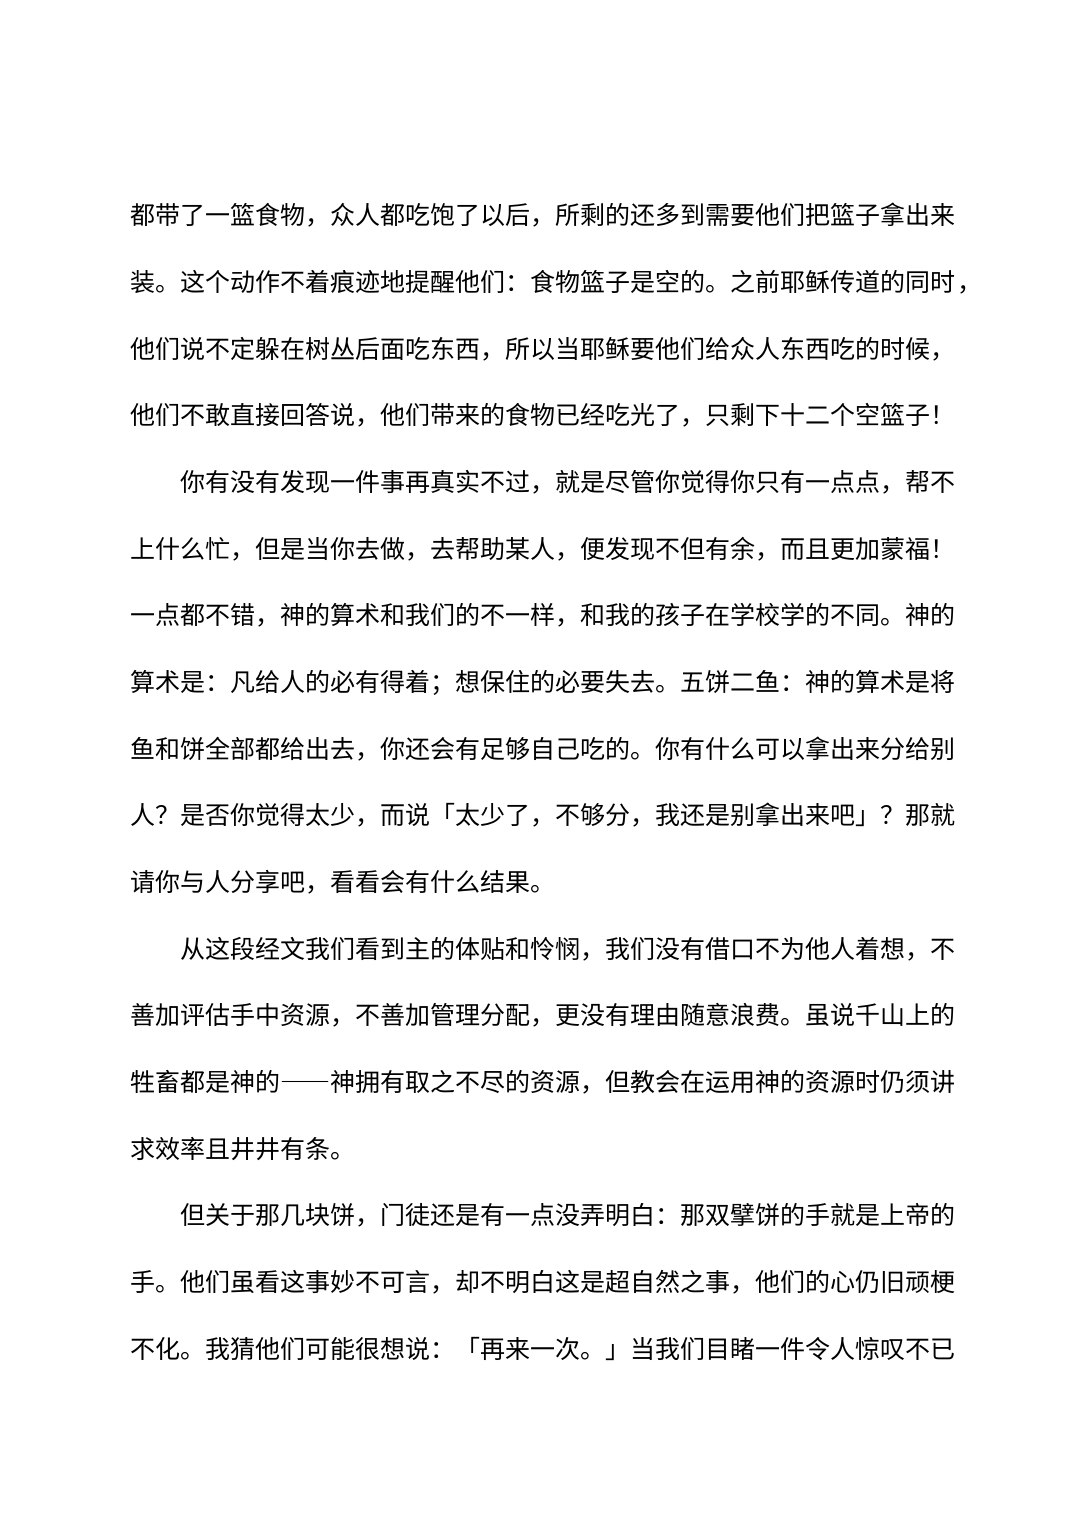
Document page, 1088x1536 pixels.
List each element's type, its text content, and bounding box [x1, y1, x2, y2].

text 你有没有发现一件事再真实不过，就是尽管你觉得你只有一点点，帮不上什么忙，但是当你去做，去帮助某人，便发现不但有余，而且更加蒙福！一点都不错，神的算术和我们的不一样，和我的孩子在学校学的不同。神的算术是：凡给人的必有得着；想保住的必要失去。五饼二鱼：神的算术是将鱼和饼全部都给出去，你还会有足够自己吃的。你有什么可以拿出来分给别人？是否你觉得太少，而说「太少了，不够分，我还是别拿出来吧」？那就请你与人分享吧，看看会有什么结果。 [130, 447, 958, 914]
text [130, 181, 958, 447]
text 从这段经文我们看到主的体贴和怜悯，我们没有借口不为他人着想，不善加评估手中资源，不善加管理分配，更没有理由随意浪费。虽说千山上的牲畜都是神的——神拥有取之不尽的资源，但教会在运用神的资源时仍须讲求效率且井井有条。 [130, 914, 958, 1181]
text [130, 1181, 958, 1381]
